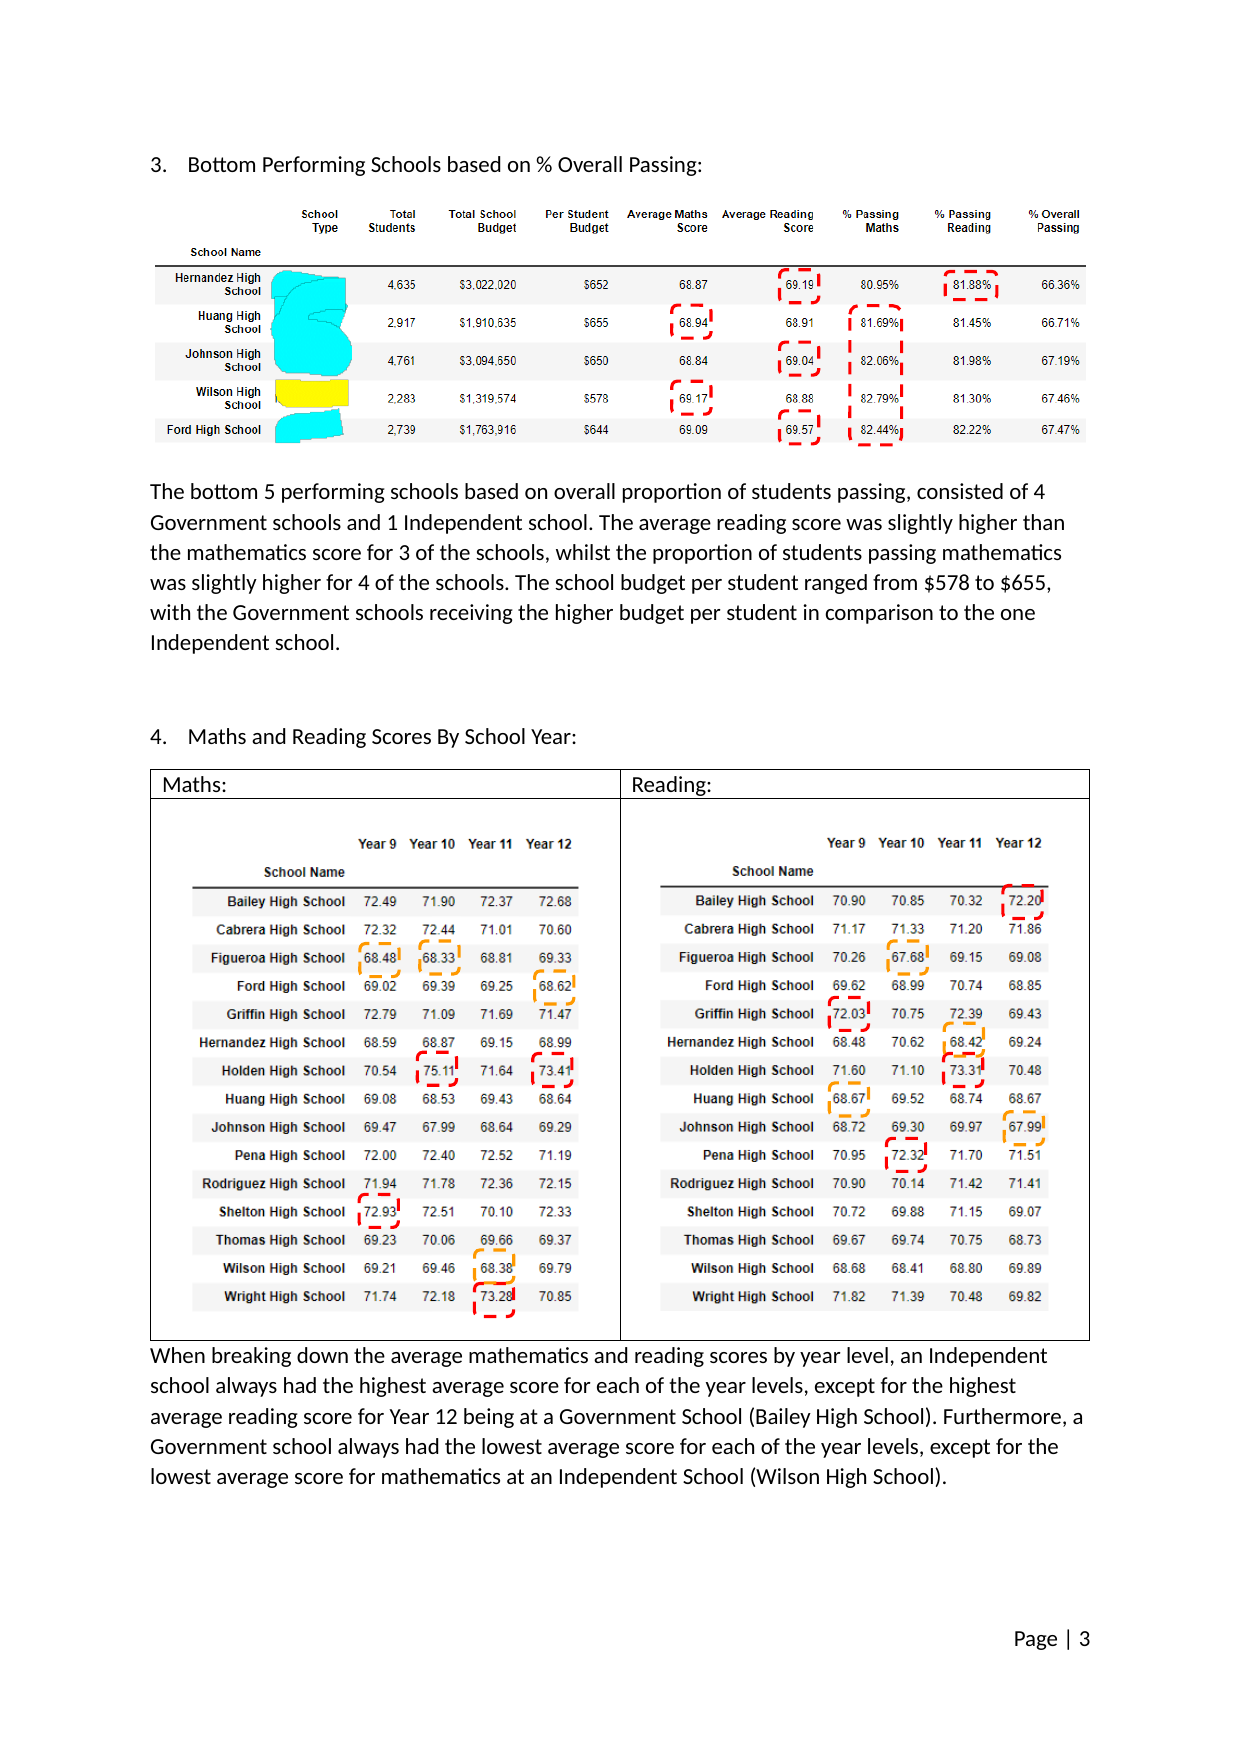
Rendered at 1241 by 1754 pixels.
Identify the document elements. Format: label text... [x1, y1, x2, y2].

list Maths and Reading Scores By School Year: [150, 722, 1090, 750]
picture [150, 196, 1091, 459]
list Bottom Performing Schools based on % Overall Passing: [150, 150, 1090, 178]
table_cell [621, 799, 1089, 1340]
text The bottom 5 performing schools based on overall proportion of students passing, consisted of 4 Government schools and 1 Independent school. The average reading score was slightly higher than the mathematics score for 3 of the schools, whilst the proportion of students passing mathematics was slightly higher for 4 of the schools. The school budget per student ranged from $578 to $655, with the Government schools receiving the higher budget per student in comparison to the one Independent school. [150, 477, 1090, 656]
table_header Maths: [151, 770, 620, 798]
text When breaking down the average mathematics and reading scores by year level, an Independent school always had the highest average score for each of the year levels, except for the highest average reading score for Year 12 being at a Government School (Bailey High School). Furthermore, a Government school always had the lowest average score for each of the year levels, except for the lowest average score for mathematics at an Independent School (Wilson High School). [150, 1341, 1090, 1490]
table_header Reading: [621, 770, 1089, 798]
picture [186, 827, 585, 1313]
table_cell [151, 799, 620, 1340]
picture [655, 827, 1055, 1311]
